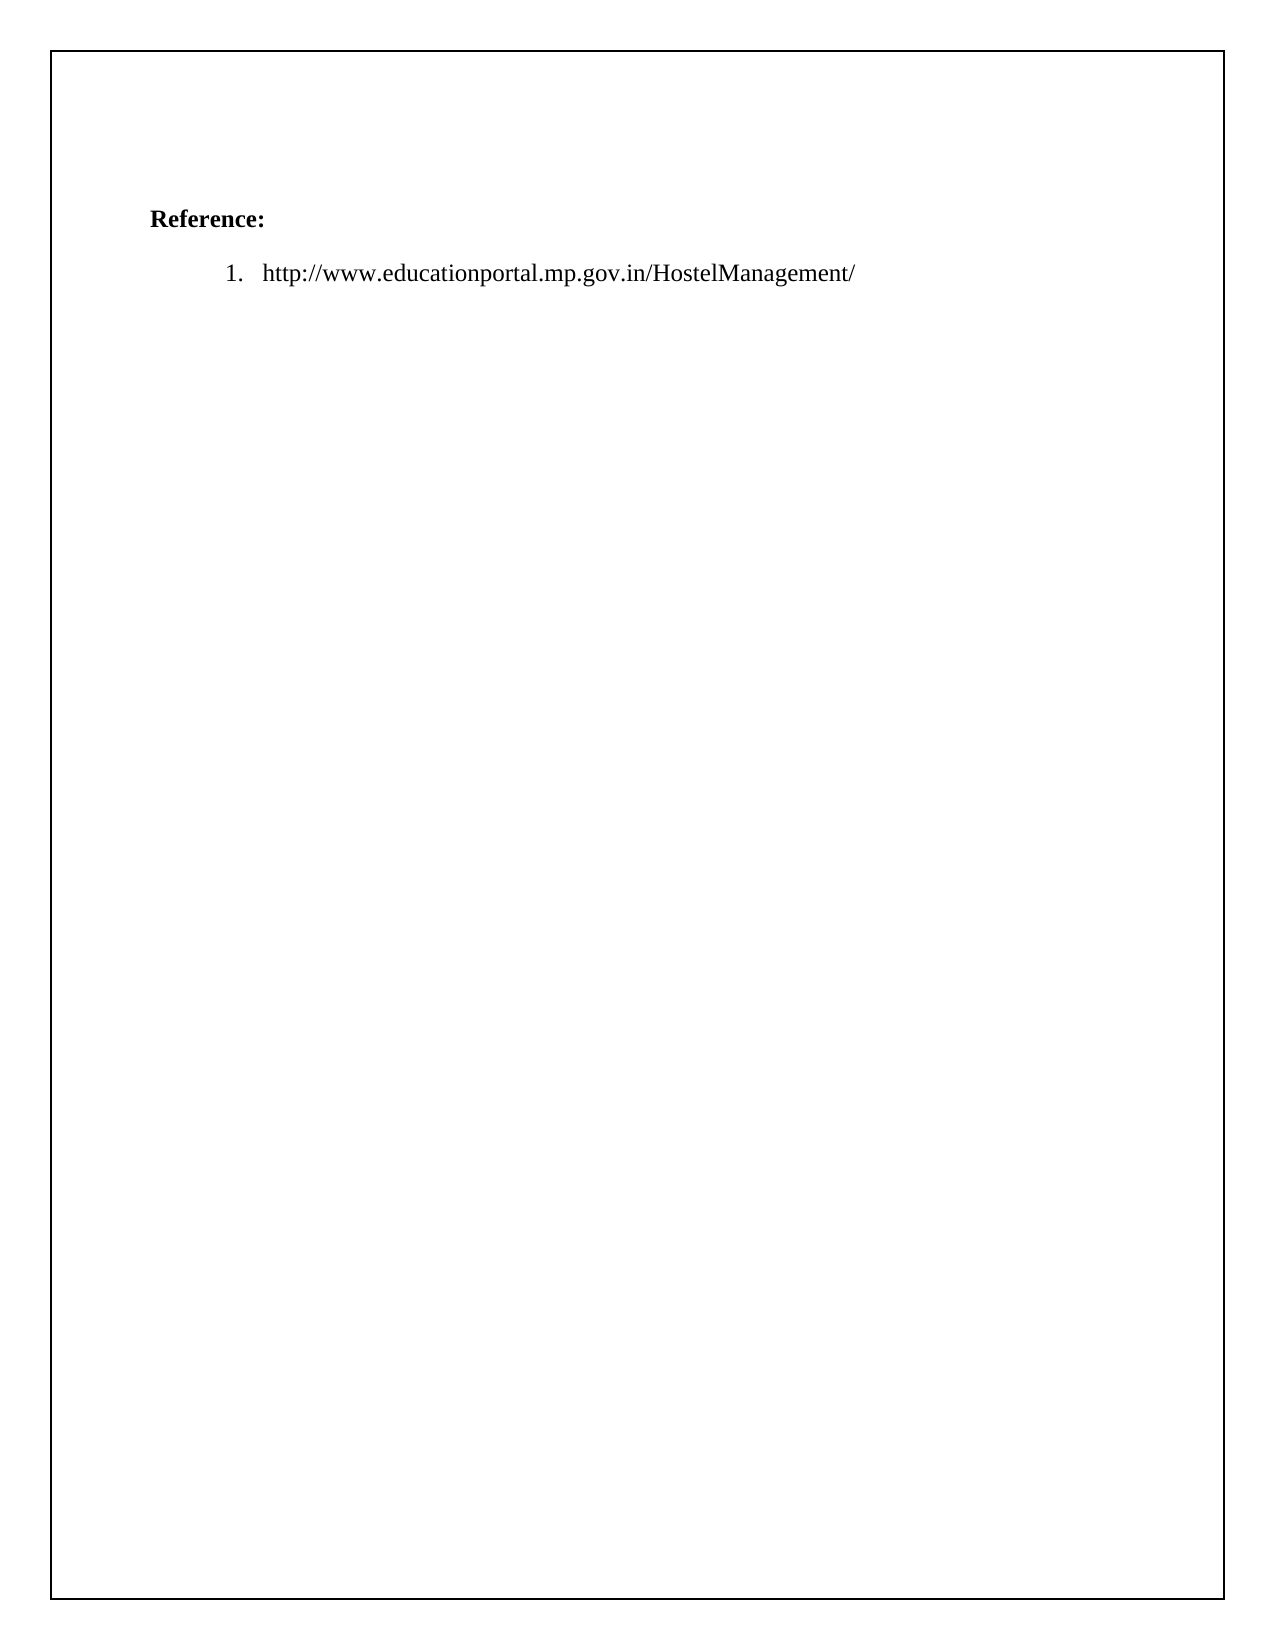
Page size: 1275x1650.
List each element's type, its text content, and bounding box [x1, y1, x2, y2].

text Reference: [150, 204, 1125, 233]
list http://www.educationportal.mp.gov.in/HostelManagement/ [225, 258, 1125, 286]
